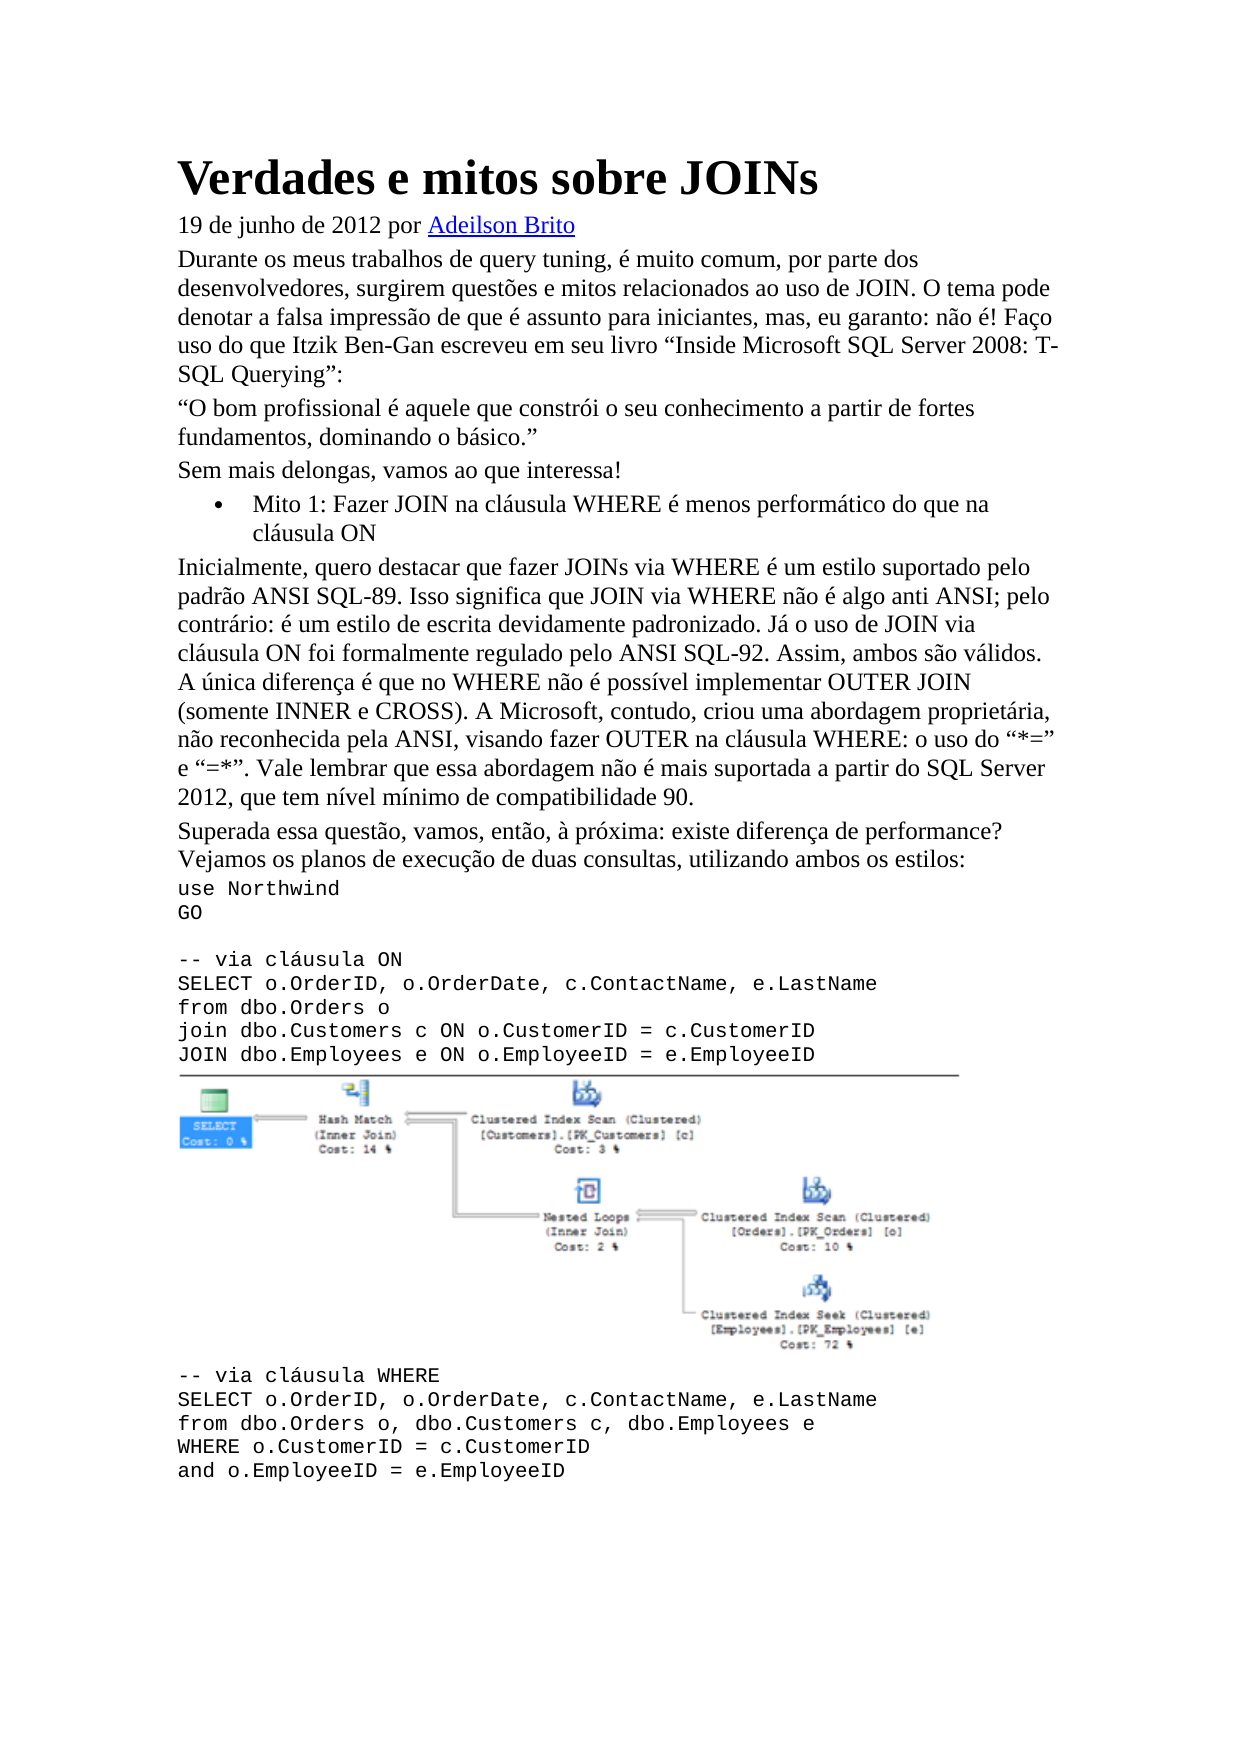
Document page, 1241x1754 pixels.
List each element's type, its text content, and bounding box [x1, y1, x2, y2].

list Mito 1: Fazer JOIN na cláusula WHERE é menos performático do que na cláusula ON [215, 489, 1063, 547]
text 19 de junho de 2012 por Adeilson Brito [177, 210, 1063, 239]
text Inicialmente, quero destacar que fazer JOINs via WHERE é um estilo suportado pelo padrão ANSI SQL-89. Isso significa que JOIN via WHERE não é algo anti ANSI; pelo contrário: é um estilo de escrita devidamente padronizado. Já o uso de JOIN via cláusula ON foi formalmente regulado pelo ANSI SQL-92. Assim, ambos são válidos. A única diferença é que no WHERE não é possível implementar OUTER JOIN (somente INNER e CROSS). A Microsoft, contudo, criou uma abordagem proprietária, não reconhecida pela ANSI, visando fazer OUTER na cláusula WHERE: o uso do “*=” e “=*”. Vale lembrar que essa abordagem não é mais suportada a partir do SQL Server 2012, que tem nível mínimo de compatibilidade 90. [177, 552, 1063, 811]
text Sem mais delongas, vamos ao que interessa! [177, 456, 1063, 484]
text -- via cláusula WHERE SELECT o.OrderID, o.OrderDate, c.ContactName, e.LastName from dbo.Orders o, dbo.Customers c, dbo.Employees e WHERE o.CustomerID = c.CustomerID and o.EmployeeID = e.EmployeeID [177, 1365, 1063, 1483]
text “O bom profissional é aquele que constrói o seu conhecimento a partir de fortes fundamentos, dominando o básico.” [177, 393, 1063, 450]
picture [177, 1072, 964, 1361]
text Durante os meus trabalhos de query tuning, é muito comum, por parte dos desenvolvedores, surgirem questões e mitos relacionados ao uso de JOIN. O tema pode denotar a falsa impressão de que é assunto para iniciantes, mas, eu garanto: não é! Faço uso do que Itzik Ben-Gan escreveu em seu livro “Inside Microsoft SQL Server 2008: T-SQL Querying”: [177, 244, 1063, 388]
text use Northwind GO -- via cláusula ON SELECT o.OrderID, o.OrderDate, c.ContactName, e.LastName from dbo.Orders o join dbo.Customers c ON o.CustomerID = c.CustomerID JOIN dbo.Employees e ON o.EmployeeID = e.EmployeeID [177, 878, 1063, 1068]
text Verdades e mitos sobre JOINs [177, 148, 1063, 205]
text Superada essa questão, vamos, então, à próxima: existe diferença de performance? Vejamos os planos de execução de duas consultas, utilizando ambos os estilos: [177, 816, 1063, 873]
